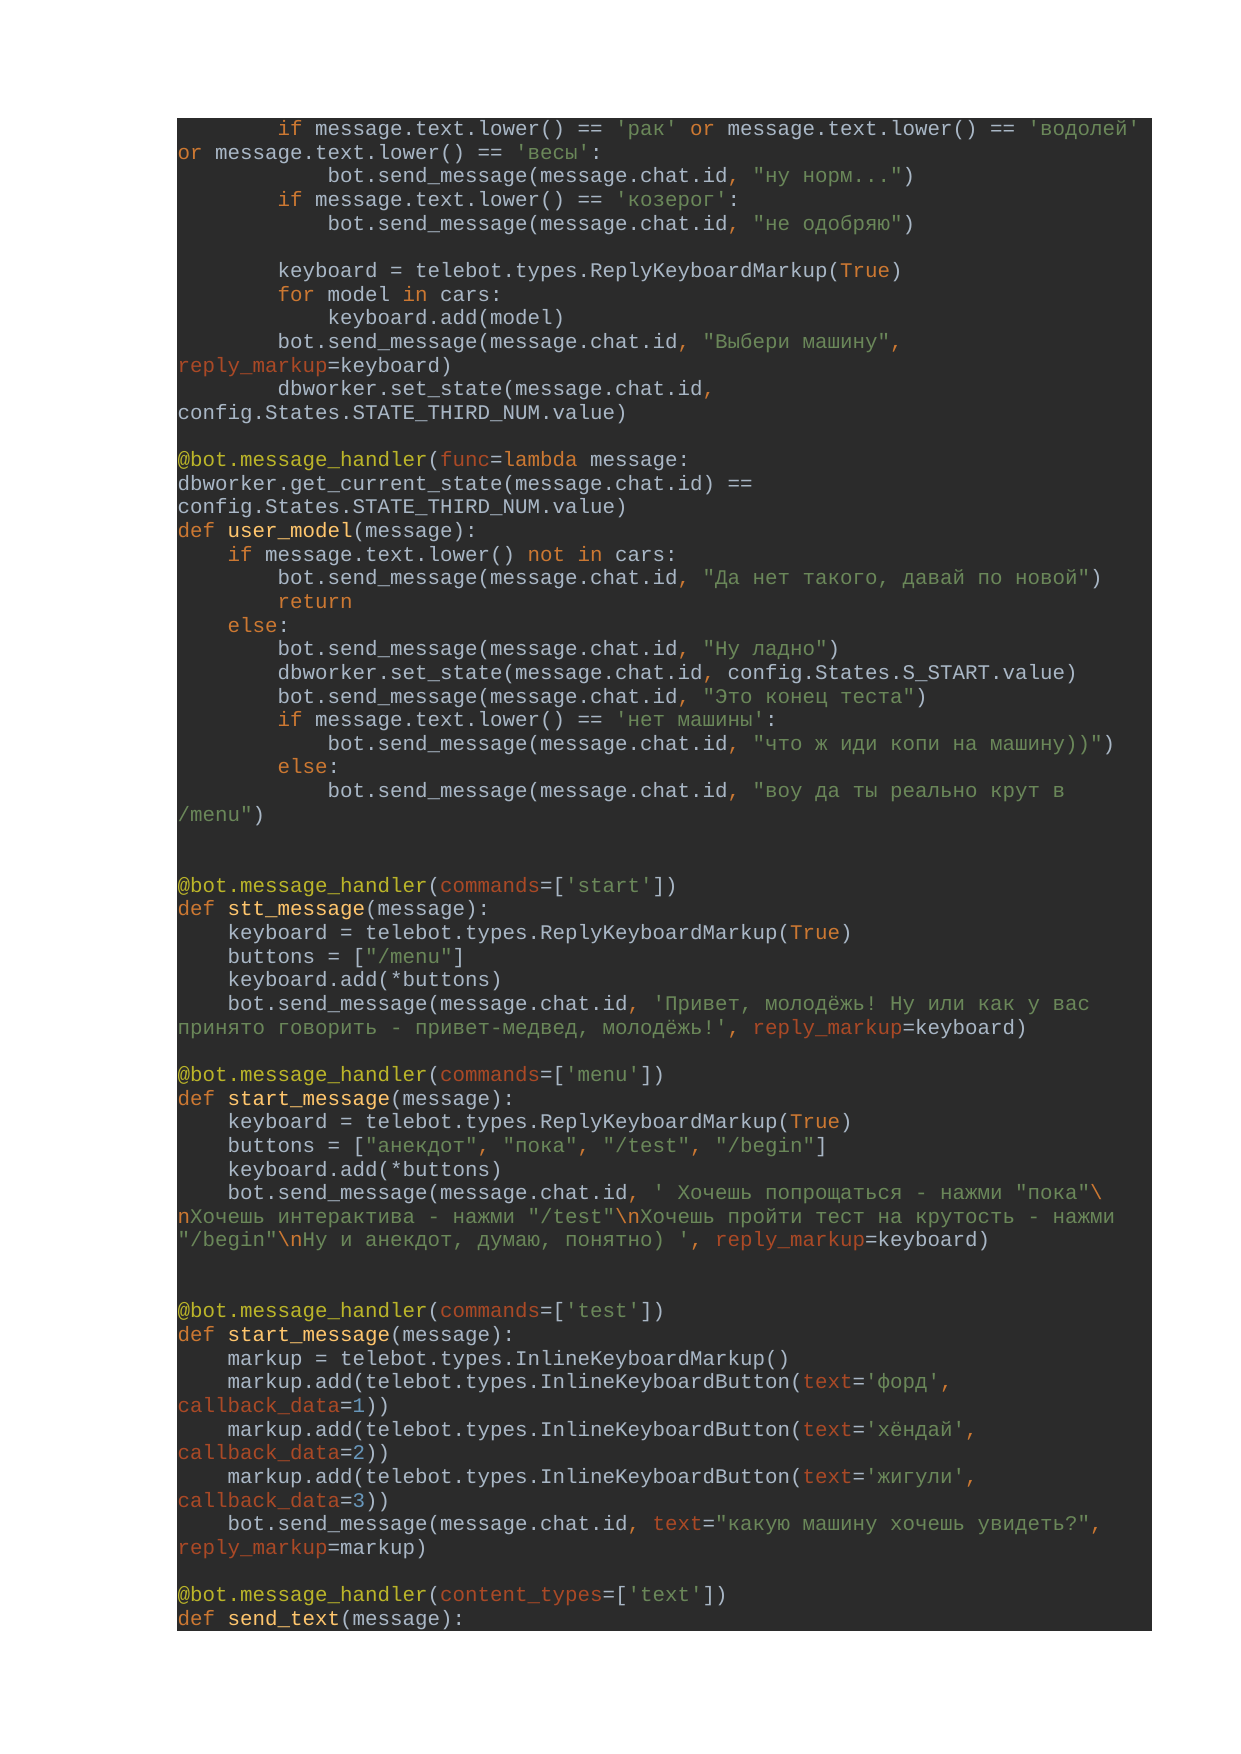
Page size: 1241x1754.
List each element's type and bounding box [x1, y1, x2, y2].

text [177, 118, 1152, 1631]
